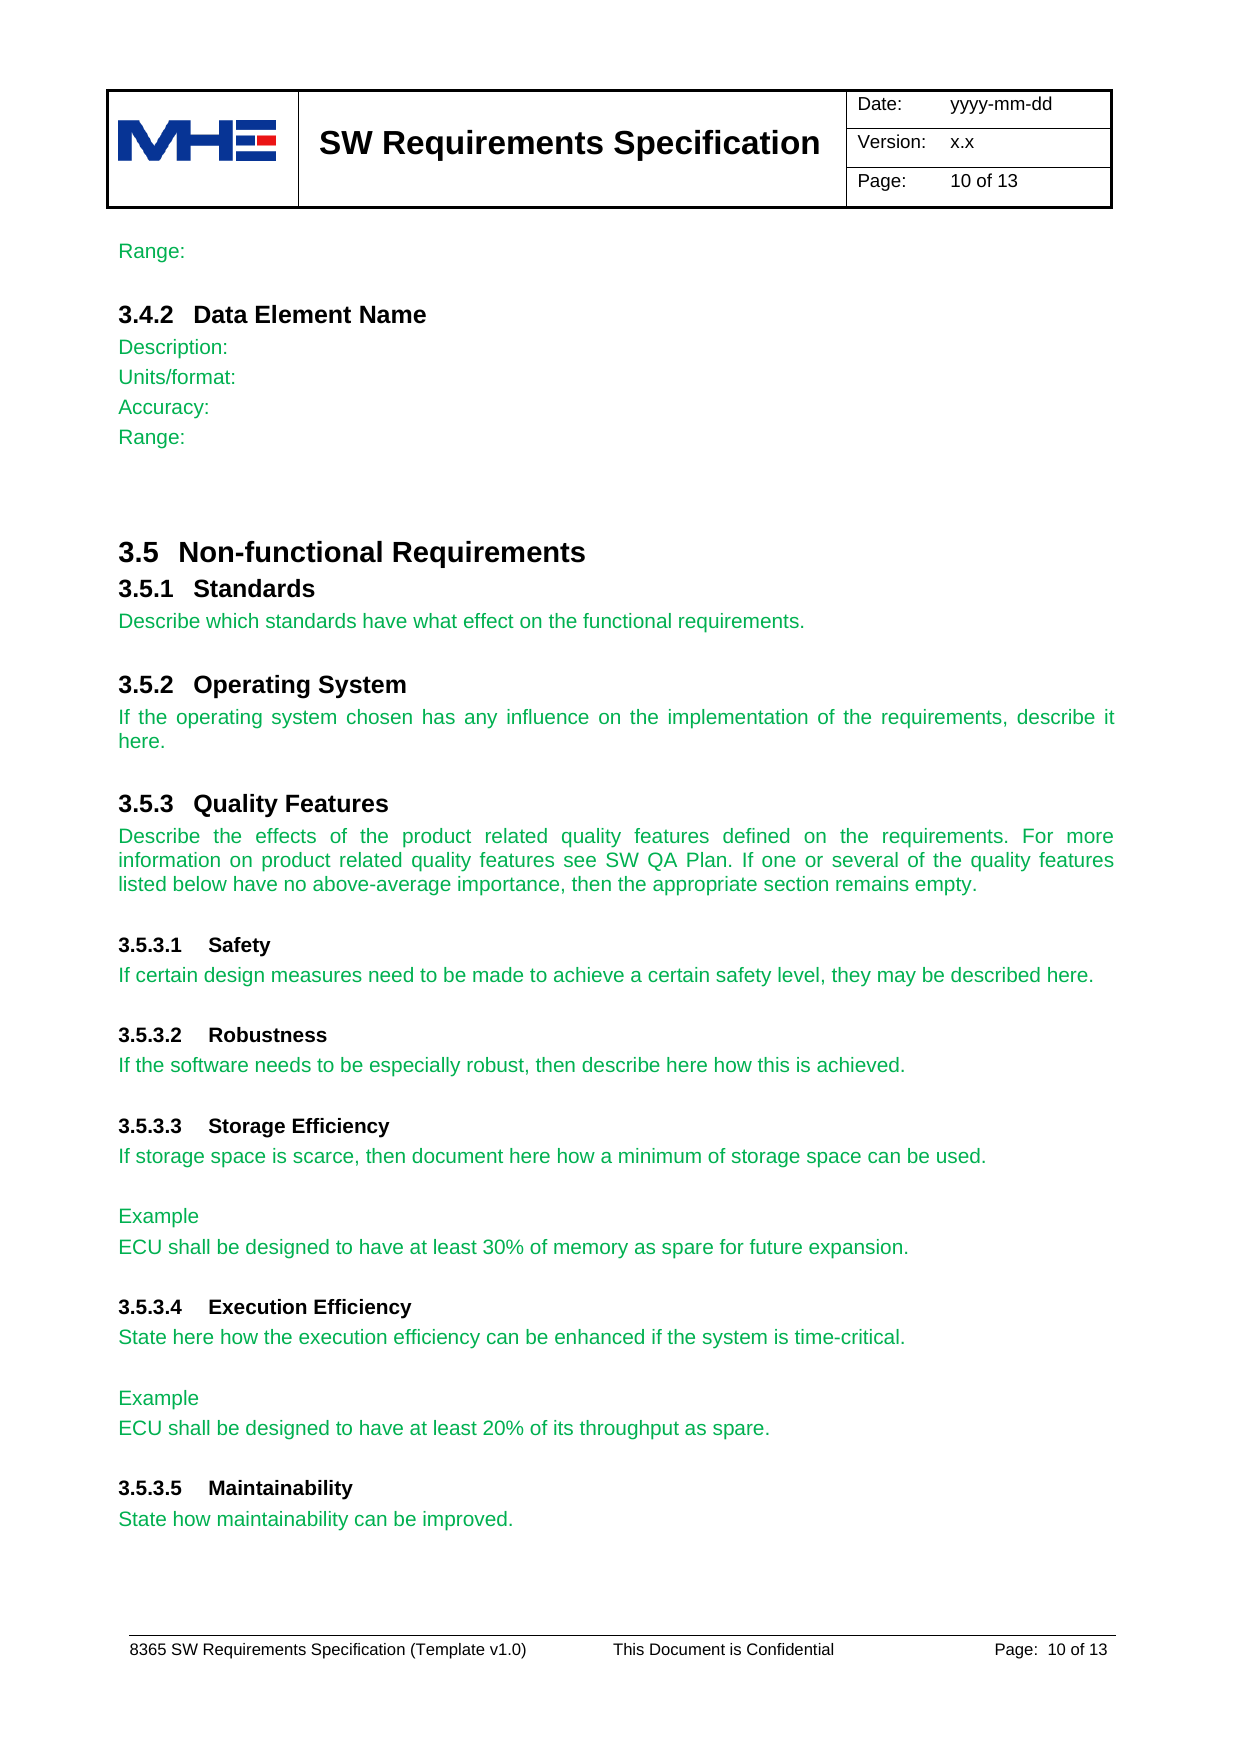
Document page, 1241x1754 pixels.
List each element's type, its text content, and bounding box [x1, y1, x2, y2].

text If the software needs to be especially robust, then describe here how this is achieved. [118, 1053, 1116, 1077]
subtitle Execution Efficiency [118, 1295, 1122, 1319]
text State how maintainability can be improved. [118, 1506, 1116, 1530]
text Range: [118, 239, 1116, 263]
text Describe which standards have what effect on the functional requirements. [118, 609, 1116, 633]
text Accuracy: [118, 395, 1116, 419]
subtitle Maintainability [118, 1476, 1122, 1500]
subtitle Quality Features [118, 789, 1122, 818]
text If certain design measures need to be made to achieve a certain safety level, they may be described here. [118, 963, 1116, 987]
subtitle Standards [118, 574, 1122, 603]
subtitle Storage Efficiency [118, 1114, 1122, 1138]
text Describe the effects of the product related quality features defined on the requirements. For more information on product related quality features see SW QA Plan. If one or several of the quality features listed below have no above-average importance, then the appropriate section remains empty. [118, 824, 1116, 896]
text Description: [118, 334, 1116, 358]
text State here how the execution efficiency can be enhanced if the system is time-critical. [118, 1325, 1116, 1349]
subtitle Robustness [118, 1023, 1122, 1047]
text ECU shall be designed to have at least 20% of its throughput as spare. [118, 1416, 1116, 1440]
subtitle Data Element Name [118, 299, 1122, 328]
text ECU shall be designed to have at least 30% of memory as spare for future expansion. [118, 1234, 1116, 1258]
text Range: [118, 425, 1116, 449]
text Example [118, 1386, 1116, 1409]
subtitle Non-functional Requirements [118, 534, 1122, 568]
subtitle Operating System [118, 670, 1122, 698]
text Units/format: [118, 365, 1116, 389]
text If storage space is scarce, then document here how a minimum of storage space can be used. [118, 1144, 1116, 1168]
text Example [118, 1204, 1116, 1228]
picture [118, 120, 278, 165]
subtitle Safety [118, 932, 1122, 956]
text If the operating system chosen has any influence on the implementation of the requirements, describe it here. [118, 705, 1116, 753]
